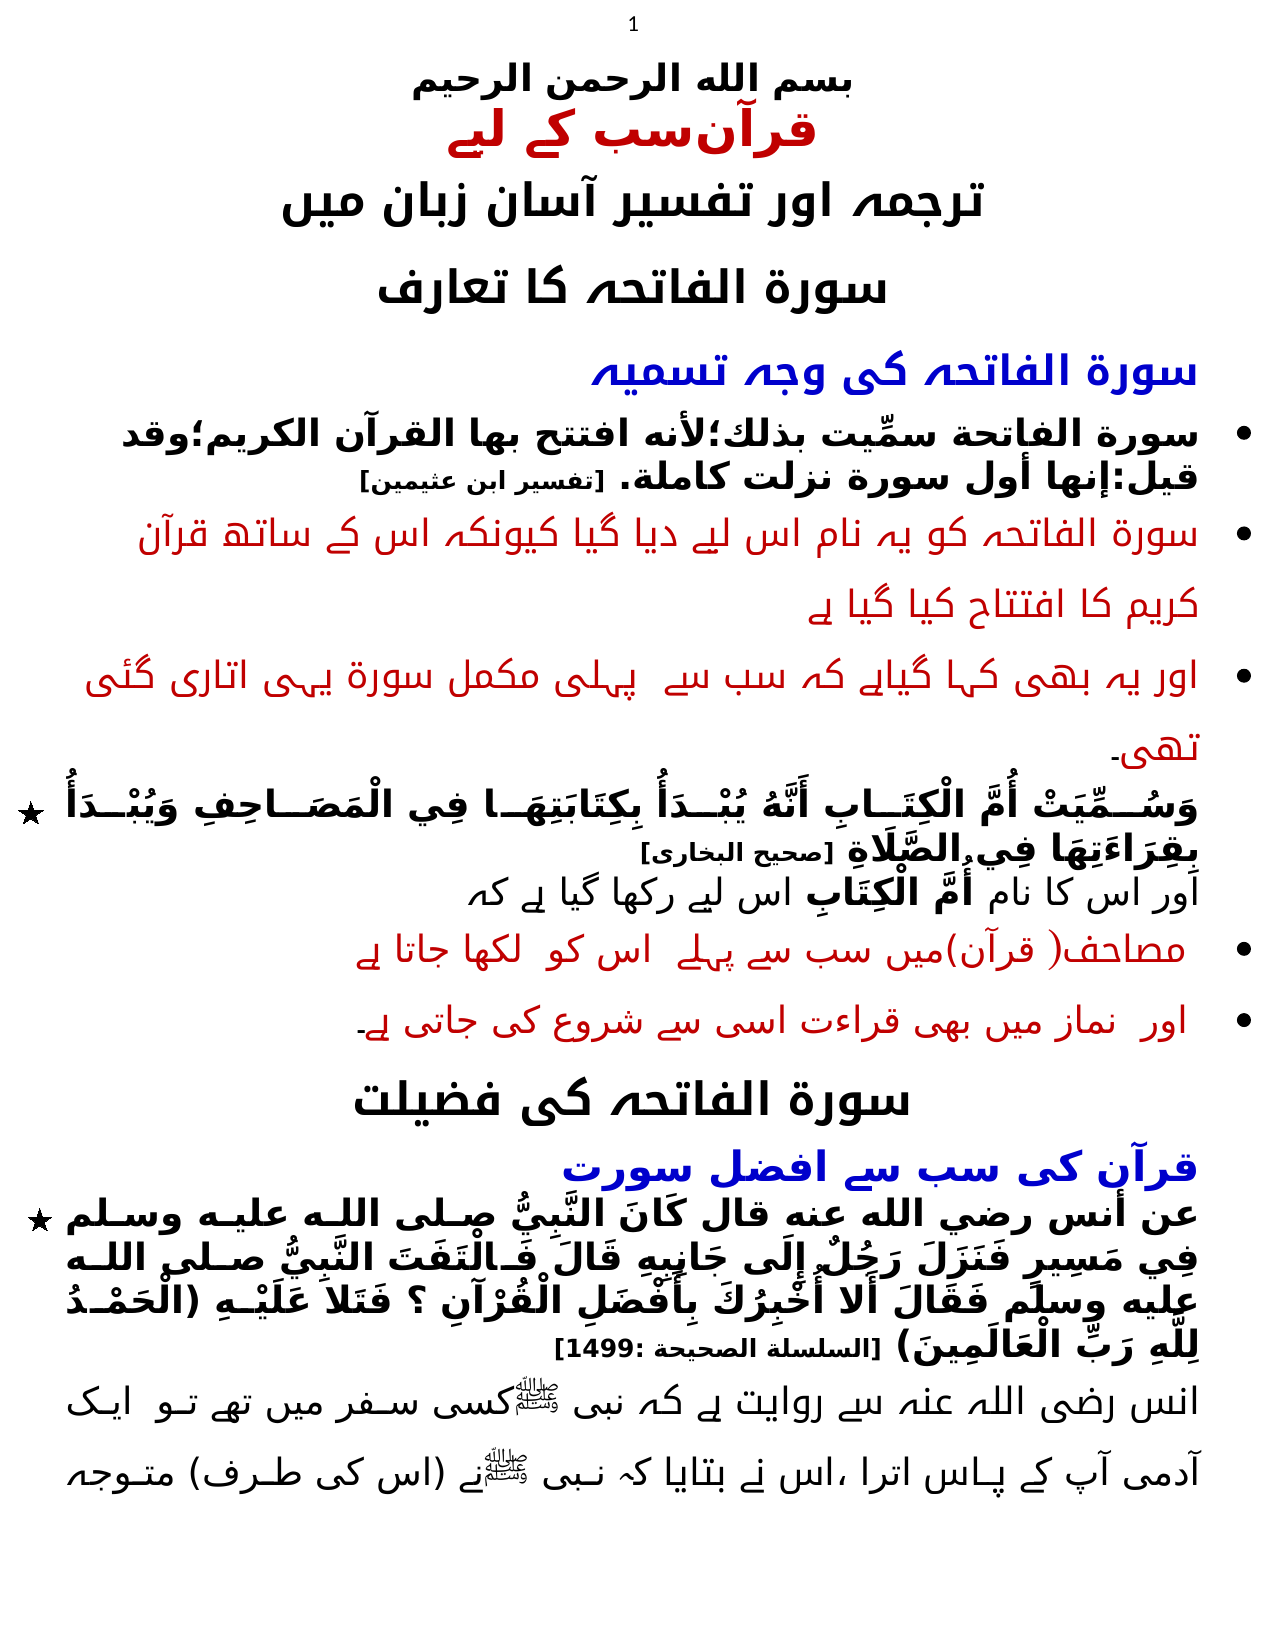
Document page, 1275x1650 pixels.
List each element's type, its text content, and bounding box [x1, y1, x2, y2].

list اور یہ بھی کہا گیاہے کہ سب سے پہلی مکمل سورۃ یہی اتاری گئی تھی۔ [66, 641, 1237, 783]
list اور نماز میں بھی قراءت اسی سے شروع کی جاتی ہے۔ [66, 985, 1237, 1056]
list اور اس کا نام أُمَّ الْكِتَابِ اس لیے رکھا گیا ہے کہ [66, 870, 1200, 914]
text وَسُمِّيَتْ أُمَّ الْكِتَابِ أَنَّهُ يُبْدَأُ بِكِتَابَتِهَا فِي الْمَصَاحِفِ وَيُبْدَأُ بِقِرَاءَتِهَا فِي الصَّلَاةِ [صحیح البخاری] [66, 783, 1200, 870]
list سورة الفاتحة سمِّيت بذلك؛لأنه افتتح بها القرآن الكريم؛وقد قيل:إنها أول سورة نزلت كاملة. [تفسیر ابن عثیمین] [66, 411, 1237, 498]
text عن أنس رضي الله عنه قال كَانَ النَّبِيُّ صلى الله عليه وسلم فِي مَسِيرٍ فَنَزَلَ رَجُلٌ إِلَى جَانِبِهِ قَالَ فَالْتَفَتَ النَّبِيُّ صلى الله عليه وسلم فَقَالَ أَلا أُخْبِرُكَ بِأَفْضَلِ الْقُرْآنِ ؟ فَتَلا عَلَيْهِ (الْحَمْدُ لِلَّهِ رَبِّ الْعَالَمِينَ) [السلسلة الصحيحة :1499] [66, 1192, 1200, 1366]
list سورۃ الفاتحہ کو یہ نام اس لیے دیا گیا کیونکہ اس کے ساتھ قرآن کریم کا افتتاح کیا گیا ہے [66, 498, 1237, 641]
text سورۃ الفاتحہ کا تعارف [66, 245, 1200, 332]
text سورۃ الفاتحہ کی وجہ تسمیہ [66, 332, 1200, 411]
text قرآن سب کے لیے [66, 100, 1200, 158]
text بسم الله الرحمن الرحيم [66, 56, 1200, 100]
text ترجمہ اور تفسیر آسان زبان میں [66, 158, 1200, 245]
text قرآن کی سب سے افضل سورت [66, 1143, 1200, 1192]
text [66, 1366, 1200, 1509]
text سورۃ الفاتحہ کی فضیلت [66, 1056, 1200, 1143]
list مصاحف( قرآن)میں سب سے پہلے اس کو لکھا جاتا ہے [66, 914, 1237, 985]
